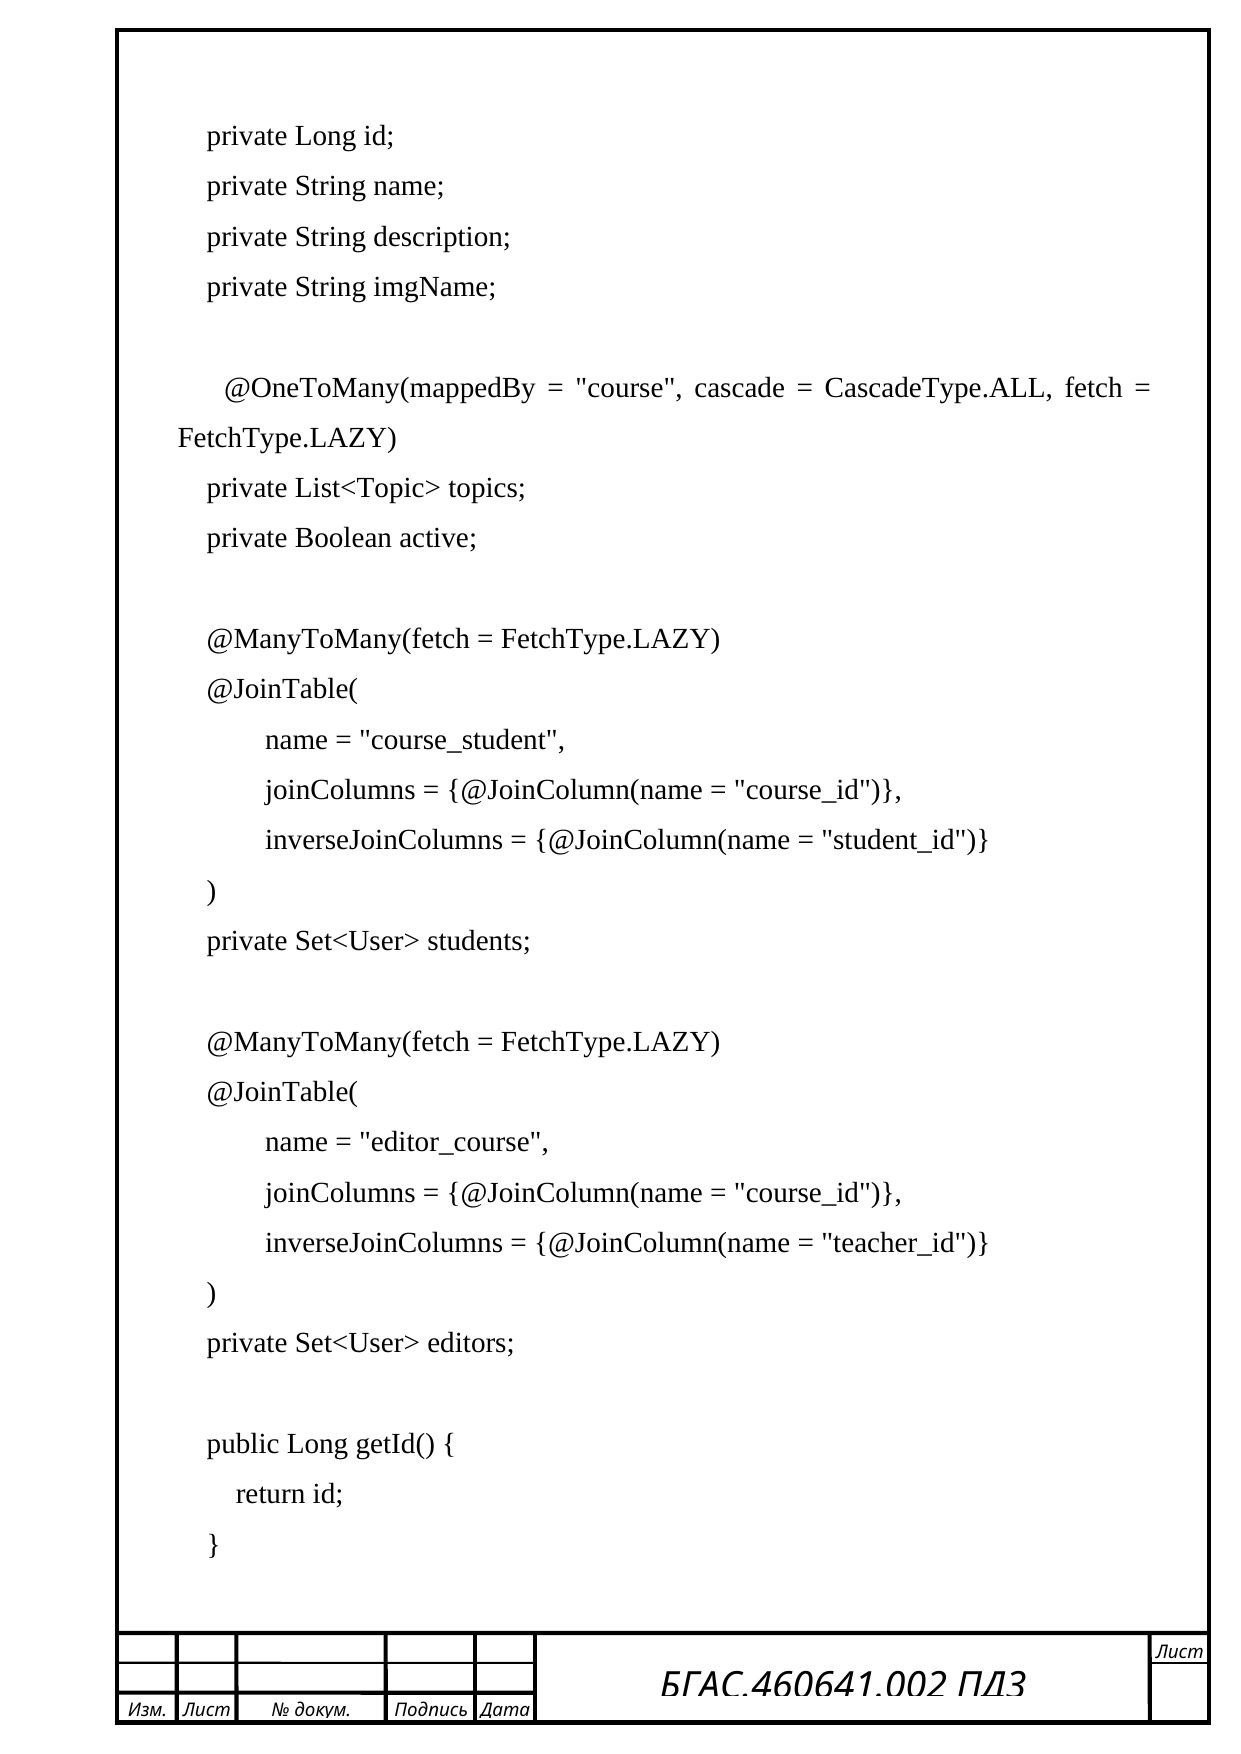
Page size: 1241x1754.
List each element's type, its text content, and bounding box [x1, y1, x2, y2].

text private List<Topic> topics; [177, 470, 1152, 504]
text } [177, 1527, 1152, 1560]
text ) [177, 873, 1152, 906]
text inverseJoinColumns = {@JoinColumn(name = "student_id")} [177, 822, 1152, 856]
text @ManyToMany(fetch = FetchType.LAZY) [177, 621, 1152, 655]
text private Boolean active; [177, 521, 1152, 554]
text private Set<User> editors; [177, 1326, 1152, 1359]
text private String imgName; [177, 269, 1152, 303]
text @ManyToMany(fetch = FetchType.LAZY) [177, 1024, 1152, 1057]
text private String description; [177, 219, 1152, 252]
text private String name; [177, 168, 1152, 202]
text @OneToMany(mappedBy = "course", cascade = CascadeType.ALL, fetch = FetchType.LAZY) [177, 370, 1152, 453]
text private Long id; [177, 118, 1152, 152]
text return id; [177, 1477, 1152, 1510]
text inverseJoinColumns = {@JoinColumn(name = "teacher_id")} [177, 1225, 1152, 1258]
text @JoinTable( [177, 672, 1152, 705]
text private Set<User> students; [177, 923, 1152, 957]
text name = "editor_course", [177, 1124, 1152, 1158]
text name = "course_student", [177, 722, 1152, 755]
text joinColumns = {@JoinColumn(name = "course_id")}, [177, 772, 1152, 806]
text @JoinTable( [177, 1074, 1152, 1108]
text ) [177, 1275, 1152, 1309]
text public Long getId() { [177, 1426, 1152, 1460]
text joinColumns = {@JoinColumn(name = "course_id")}, [177, 1175, 1152, 1208]
